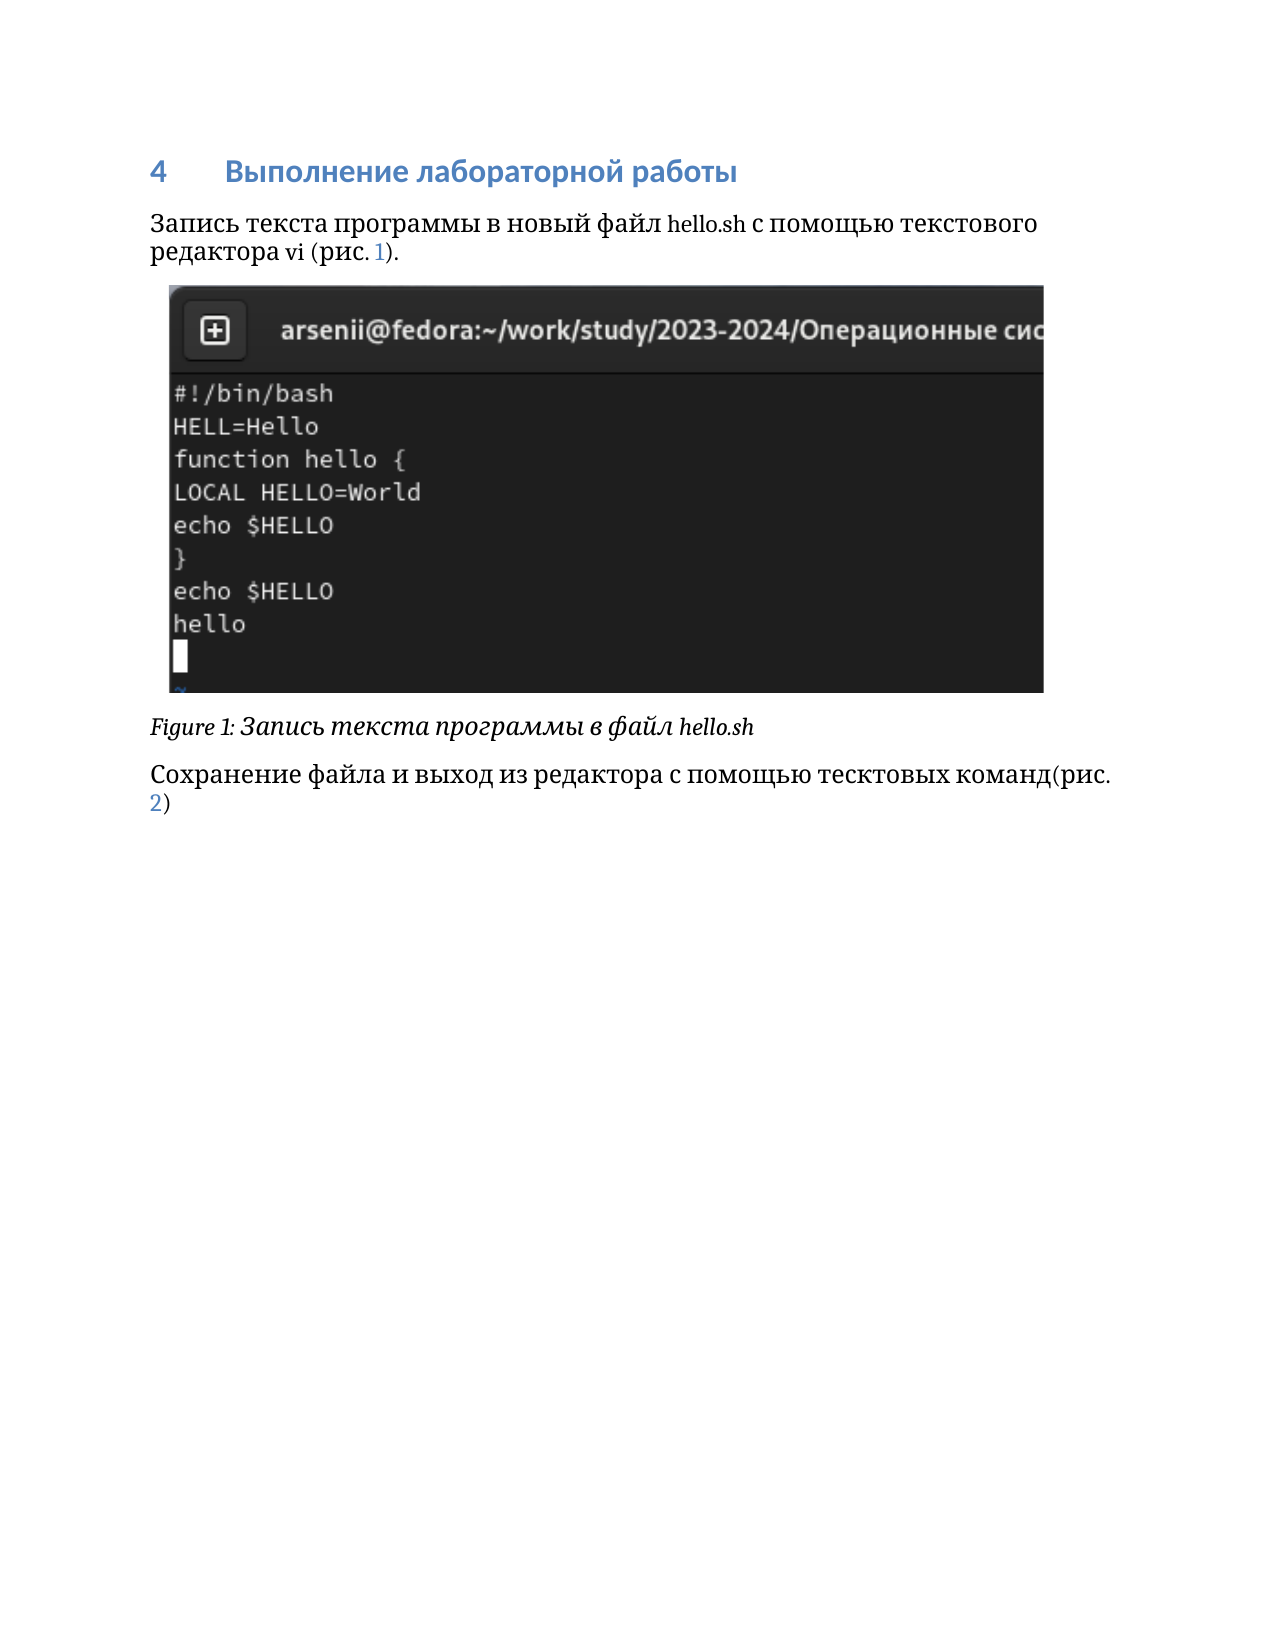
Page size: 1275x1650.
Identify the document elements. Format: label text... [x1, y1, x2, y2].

text Сохранение файла и выход из редактора с помощью тесктовых команд(рис. 2) [150, 761, 1125, 818]
picture [168, 285, 1044, 693]
text Figure 1: Запись текста программы в файл hello.sh [150, 713, 1125, 742]
text Запись текста программы в новый файл hello.sh с помощью текстового редактора vi (рис. 1). [150, 209, 1125, 267]
subtitle 4 Выполнение лабораторной работы [150, 150, 1125, 191]
